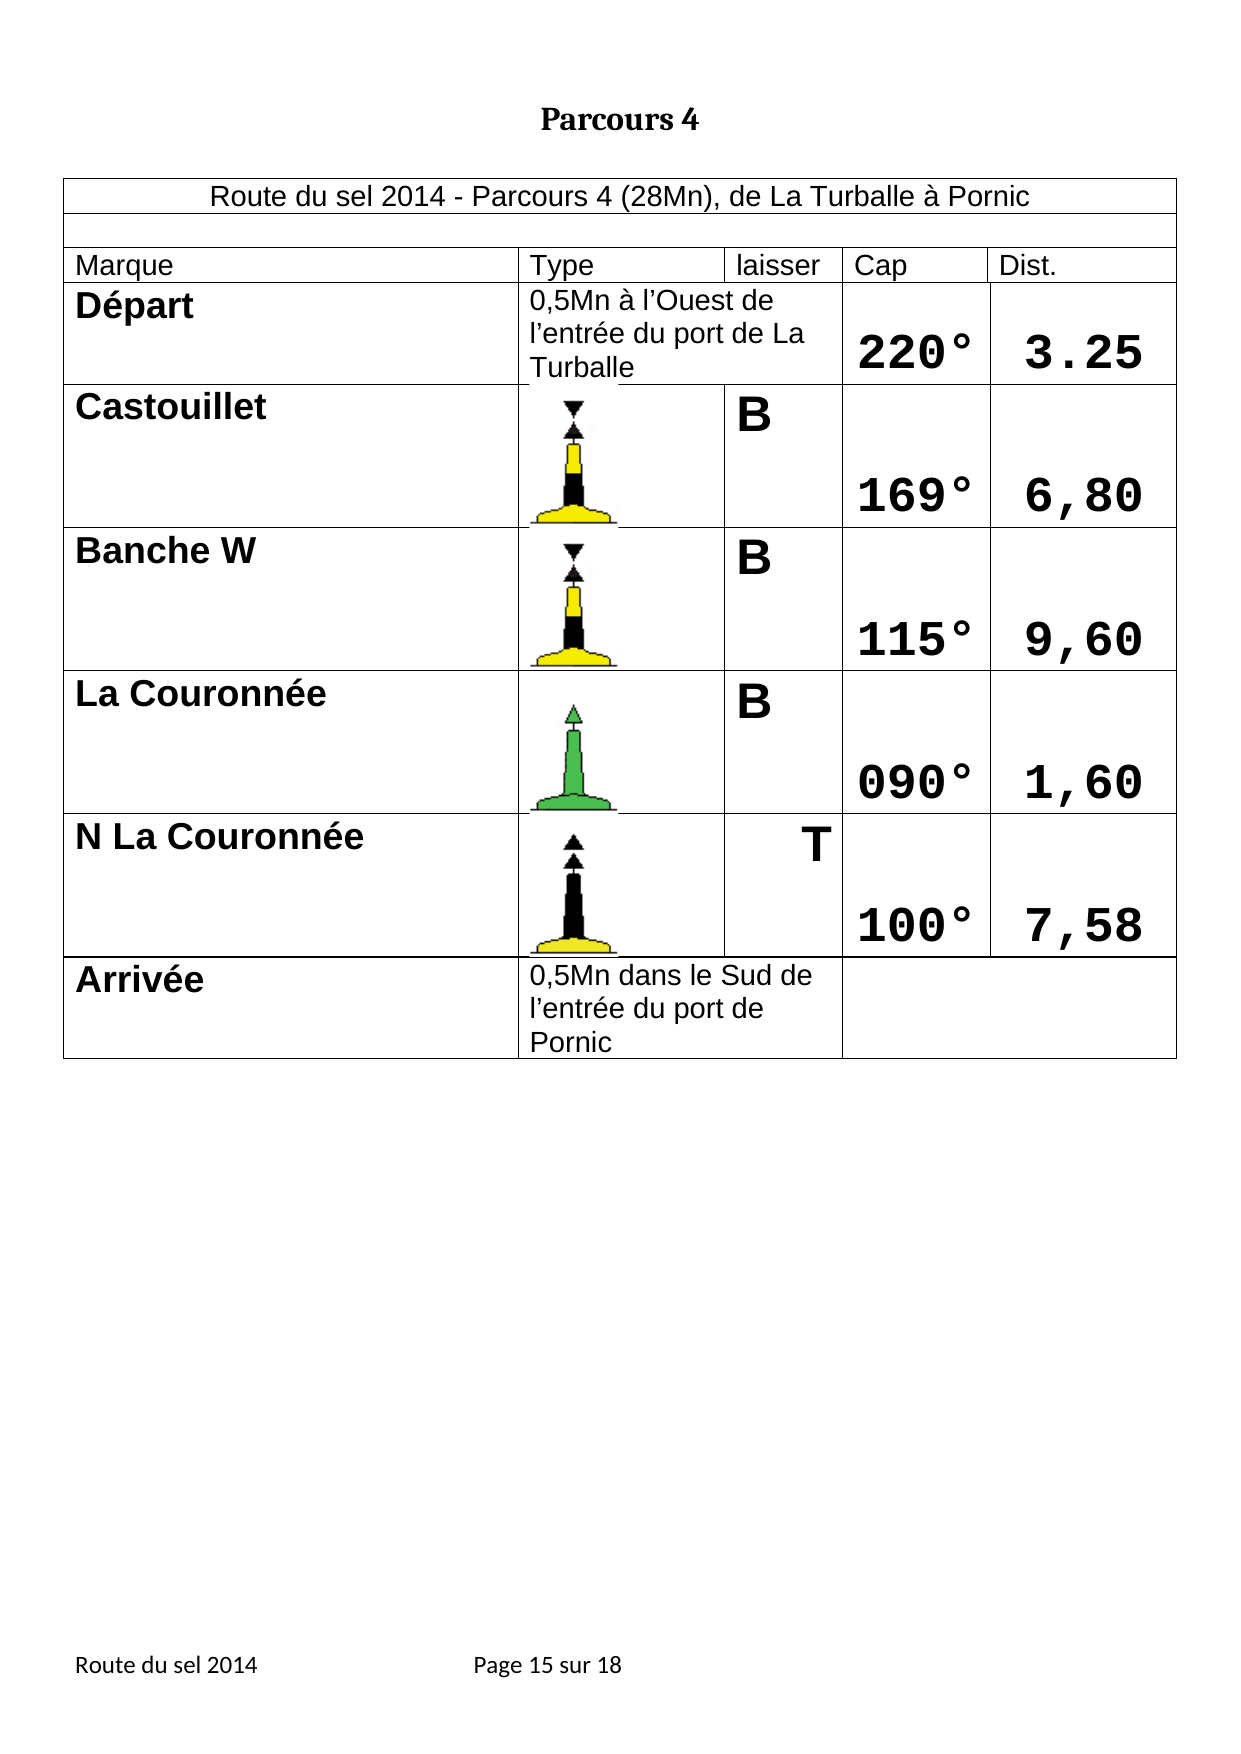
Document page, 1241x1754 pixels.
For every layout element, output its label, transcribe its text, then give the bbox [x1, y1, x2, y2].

table_cell Banche W [64, 528, 518, 670]
table_cell N La Couronnée [64, 814, 518, 956]
table_cell B [725, 385, 842, 527]
table_header Route du sel 2014 - Parcours 4 (28Mn), de La Turballe à Pornic [64, 179, 1176, 213]
table_cell [619, 528, 724, 670]
table_cell 3.25 [991, 283, 1176, 383]
table_cell Arrivée [64, 958, 518, 1058]
table_cell [519, 671, 529, 813]
table_cell Type [519, 248, 724, 282]
table_cell Départ [64, 283, 518, 383]
table_cell 115° [843, 528, 990, 670]
table_cell [519, 528, 529, 670]
table_cell [64, 214, 1176, 247]
table_cell Marque [64, 248, 518, 282]
picture [529, 671, 619, 957]
table_cell 9,60 [991, 528, 1176, 670]
table_cell [519, 814, 529, 956]
table_cell [843, 958, 1176, 1058]
table_cell T [725, 814, 842, 956]
table_cell [619, 385, 724, 527]
table_cell B [725, 528, 842, 670]
table_cell 220° [843, 283, 990, 383]
table_cell Dist. [988, 248, 1176, 282]
table_cell La Couronnée [64, 671, 518, 813]
table_cell [619, 671, 724, 813]
table_cell 090° [843, 671, 990, 813]
table_cell Cap [843, 248, 987, 282]
table_cell 0,5Mn à l’Ouest de l’entrée du port de La Turballe [519, 283, 842, 383]
table_cell 169° [843, 385, 990, 527]
table_cell 0,5Mn dans le Sud de l’entrée du port de Pornic [519, 958, 842, 1058]
table_cell 7,58 [991, 814, 1176, 956]
table_cell Castouillet [64, 385, 518, 527]
table_cell [519, 385, 529, 527]
picture [529, 384, 619, 670]
table_cell 1,60 [991, 671, 1176, 813]
table_cell B [725, 671, 842, 813]
table_cell laisser [725, 248, 842, 282]
table_cell 6,80 [991, 385, 1176, 527]
table_cell 100° [843, 814, 990, 956]
table_cell [619, 814, 724, 956]
subtitle Parcours 4 [75, 100, 1165, 138]
